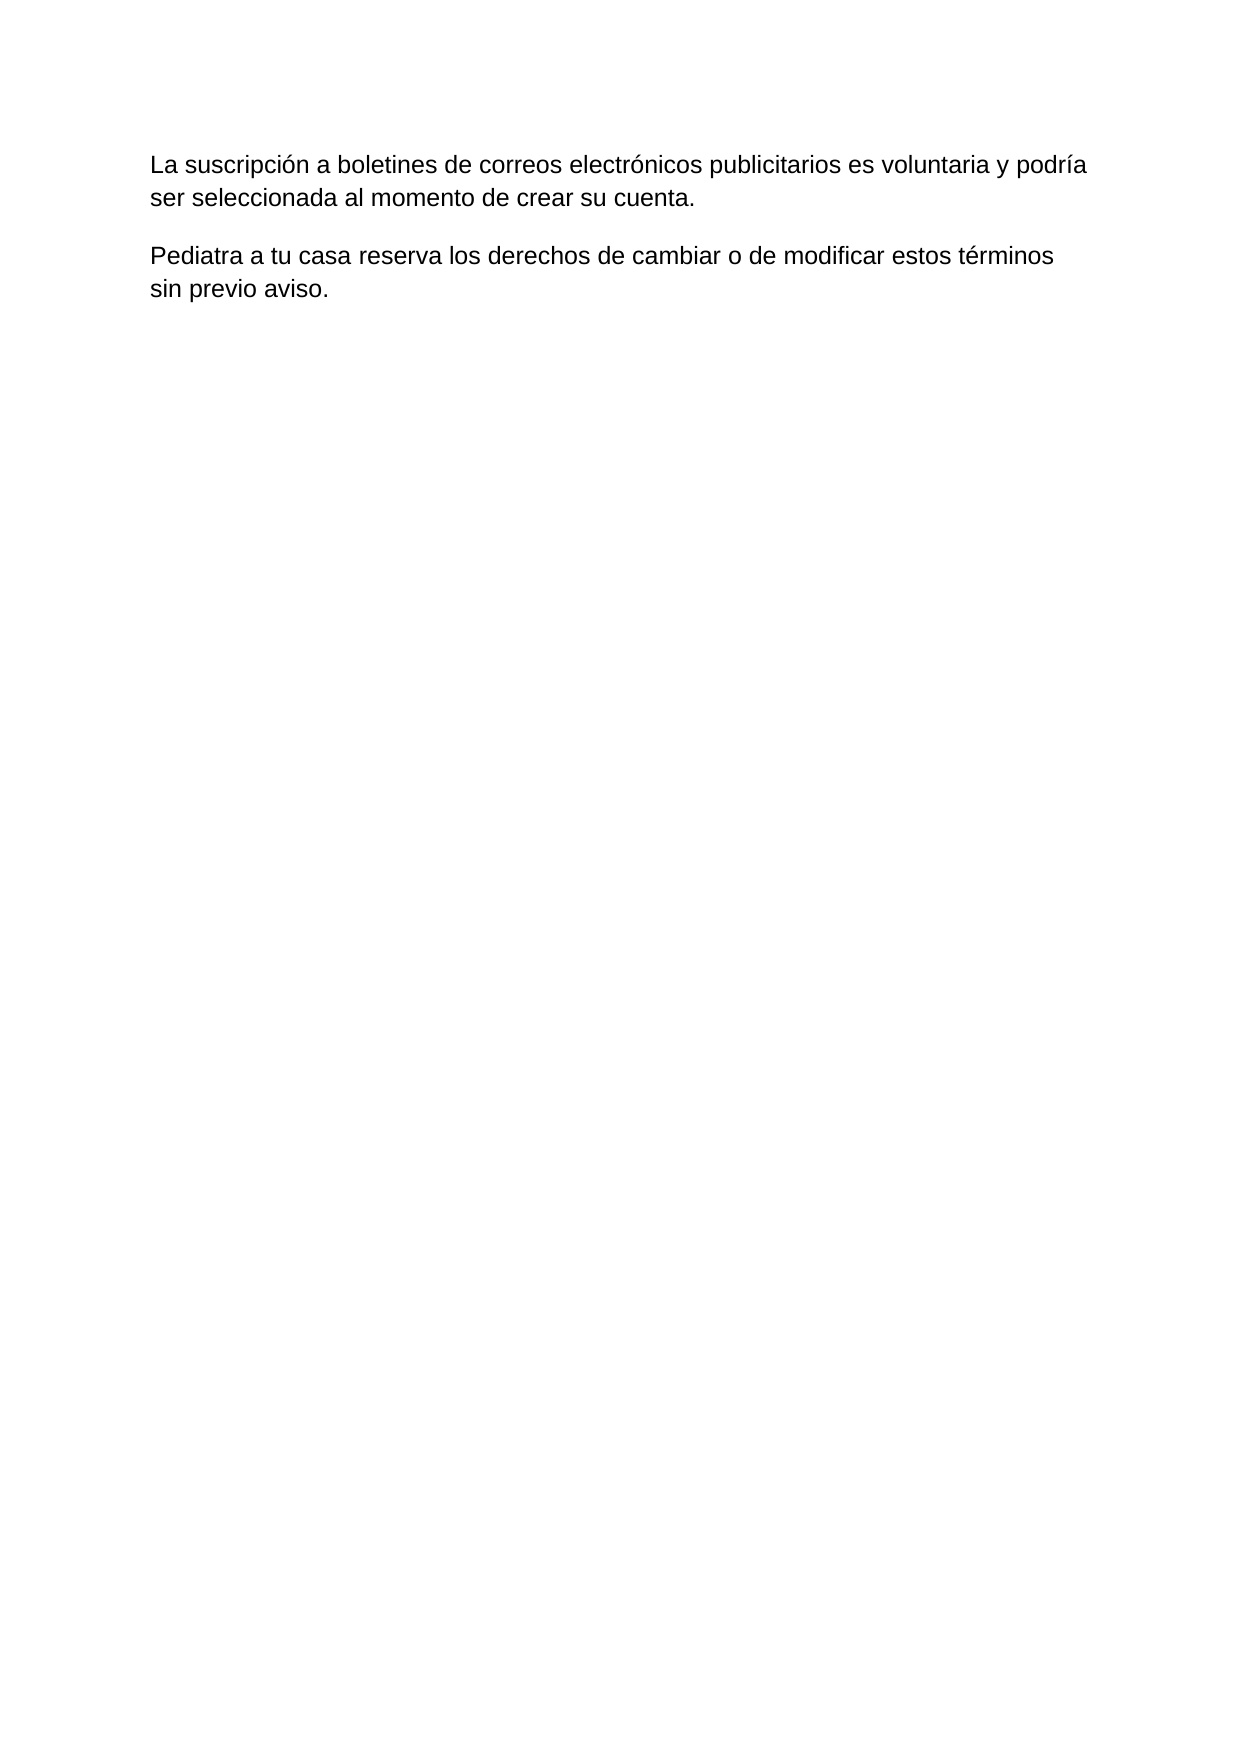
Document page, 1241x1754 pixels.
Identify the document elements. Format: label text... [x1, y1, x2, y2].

text Pediatra a tu casa reserva los derechos de cambiar o de modificar estos términos sin previo aviso. [150, 241, 1090, 303]
text La suscripción a boletines de correos electrónicos publicitarios es voluntaria y podría ser seleccionada al momento de crear su cuenta. [150, 150, 1090, 212]
